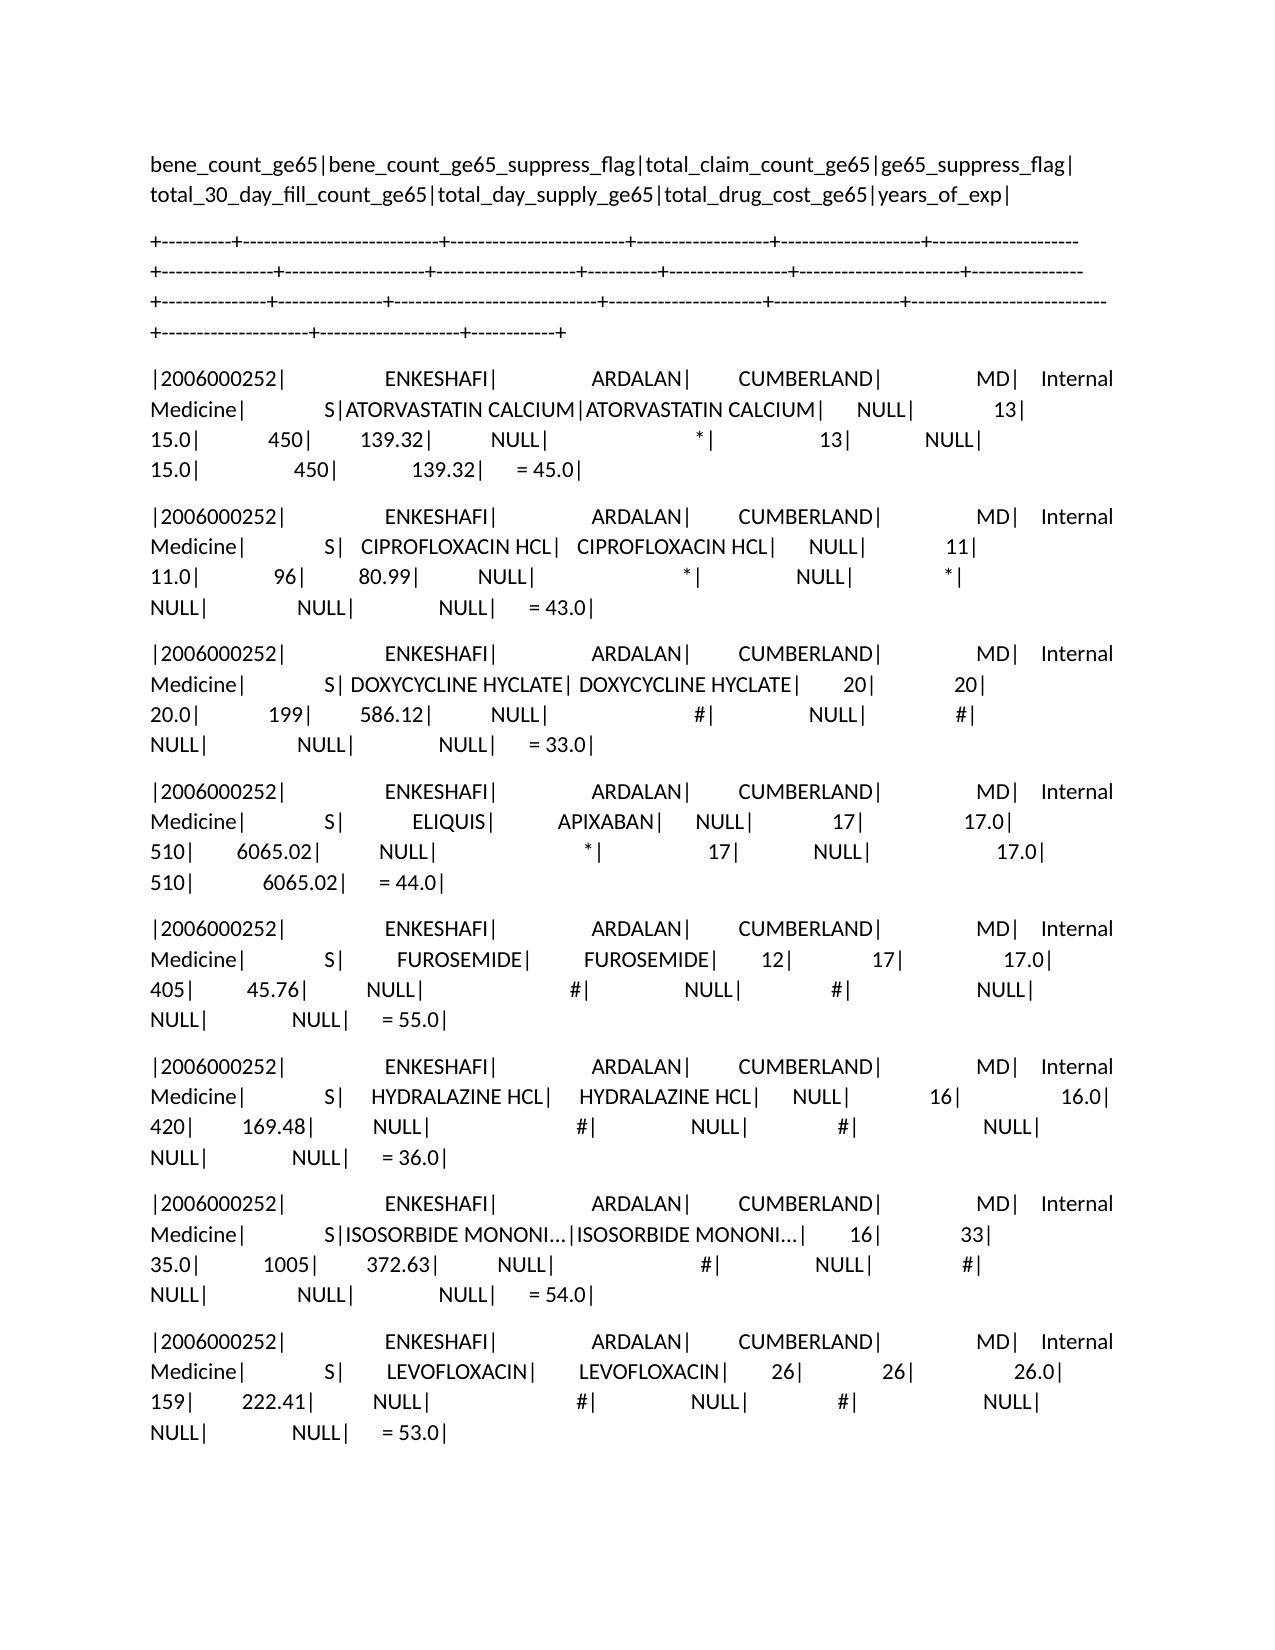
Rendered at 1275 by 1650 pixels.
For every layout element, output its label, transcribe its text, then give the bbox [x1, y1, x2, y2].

text |2006000252| ENKESHAFI| ARDALAN| CUMBERLAND| MD| Internal Medicine| S| HYDRALAZINE HCL| HYDRALAZINE HCL| NULL| 16| 16.0| 420| 169.48| NULL| #| NULL| #| NULL| NULL| NULL| = 36.0| [150, 1052, 1125, 1171]
text |2006000252| ENKESHAFI| ARDALAN| CUMBERLAND| MD| Internal Medicine| S| CIPROFLOXACIN HCL| CIPROFLOXACIN HCL| NULL| 11| 11.0| 96| 80.99| NULL| *| NULL| *| NULL| NULL| NULL| = 43.0| [150, 502, 1125, 621]
text |2006000252| ENKESHAFI| ARDALAN| CUMBERLAND| MD| Internal Medicine| S| ELIQUIS| APIXABAN| NULL| 17| 17.0| 510| 6065.02| NULL| *| 17| NULL| 17.0| 510| 6065.02| = 44.0| [150, 777, 1125, 896]
text |2006000252| ENKESHAFI| ARDALAN| CUMBERLAND| MD| Internal Medicine| S|ATORVASTATIN CALCIUM|ATORVASTATIN CALCIUM| NULL| 13| 15.0| 450| 139.32| NULL| *| 13| NULL| 15.0| 450| 139.32| = 45.0| [150, 364, 1125, 483]
text |2006000252| ENKESHAFI| ARDALAN| CUMBERLAND| MD| Internal Medicine| S| DOXYCYCLINE HYCLATE| DOXYCYCLINE HYCLATE| 20| 20| 20.0| 199| 586.12| NULL| #| NULL| #| NULL| NULL| NULL| = 33.0| [150, 639, 1125, 758]
text |2006000252| ENKESHAFI| ARDALAN| CUMBERLAND| MD| Internal Medicine| S| FUROSEMIDE| FUROSEMIDE| 12| 17| 17.0| 405| 45.76| NULL| #| NULL| #| NULL| NULL| NULL| = 55.0| [150, 914, 1125, 1033]
text |2006000252| ENKESHAFI| ARDALAN| CUMBERLAND| MD| Internal Medicine| S|ISOSORBIDE MONONI...|ISOSORBIDE MONONI...| 16| 33| 35.0| 1005| 372.63| NULL| #| NULL| #| NULL| NULL| NULL| = 54.0| [150, 1189, 1125, 1308]
